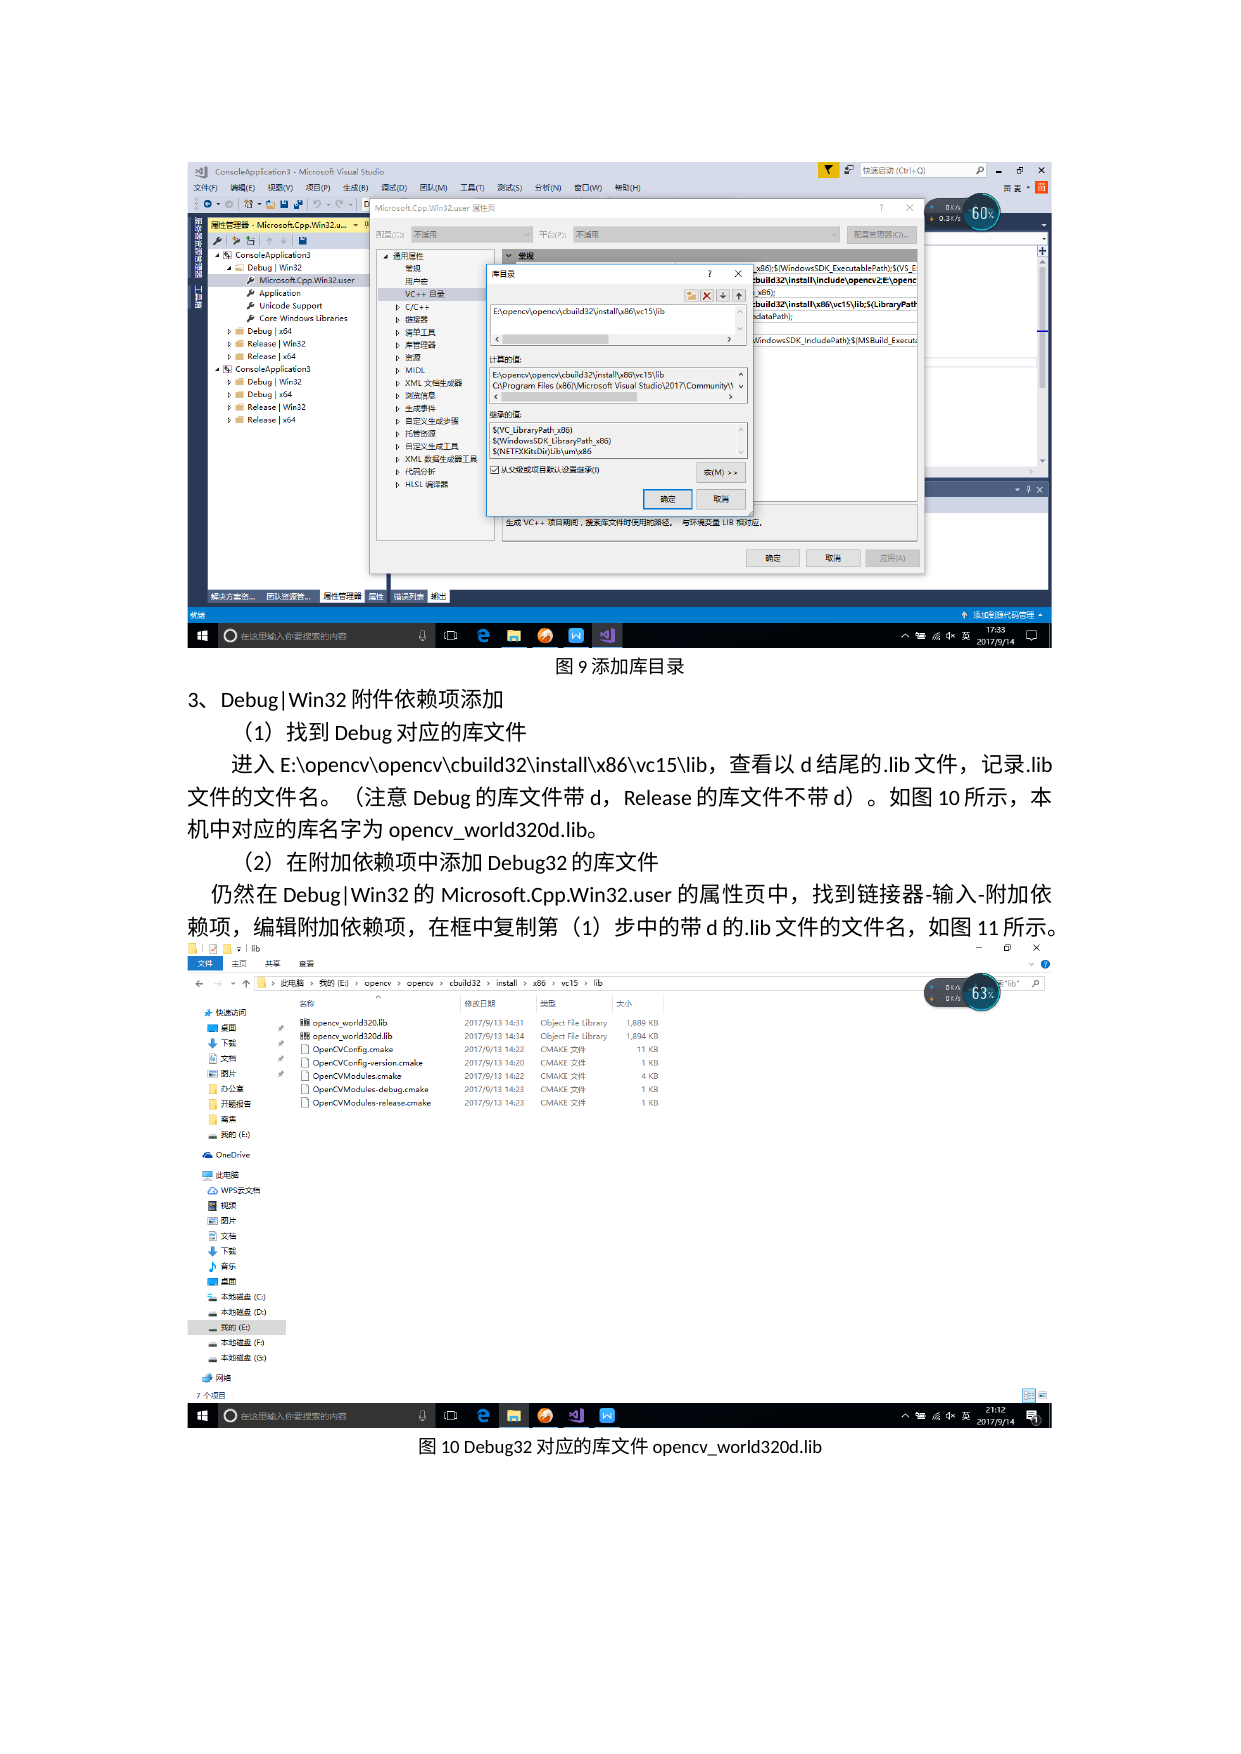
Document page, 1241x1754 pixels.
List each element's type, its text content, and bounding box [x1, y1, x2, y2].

list 图10 Debug32对应的库文件opencv_world320d.lib [187, 1429, 1053, 1462]
list 找到Debug对应的库文件 [187, 714, 1053, 747]
list Debug|Win32附件依赖项添加 [187, 682, 1053, 714]
list 在附加依赖项中添加Debug32的库文件 [187, 844, 1053, 877]
list 图9 添加库目录 [187, 649, 1053, 682]
list 仍然在Debug|Win32的Microsoft.Cpp.Win32.user的属性页中，找到链接器-输入-附加依赖项，编辑附加依赖项，在框中复制第（1）步中的带d的.lib文件的文件名，如图11所示。 [187, 877, 1053, 942]
picture [187, 942, 1052, 1428]
list 进入E:\opencv\opencv\cbuild32\install\x86\vc15\lib，查看以d结尾的.lib文件，记录.lib文件的文件名。（注意Debug的库文件带d，Release的库文件不带d）。如图10所示，本机中对应的库名字为opencv_world320d.lib。 [187, 747, 1053, 844]
picture [187, 162, 1052, 648]
